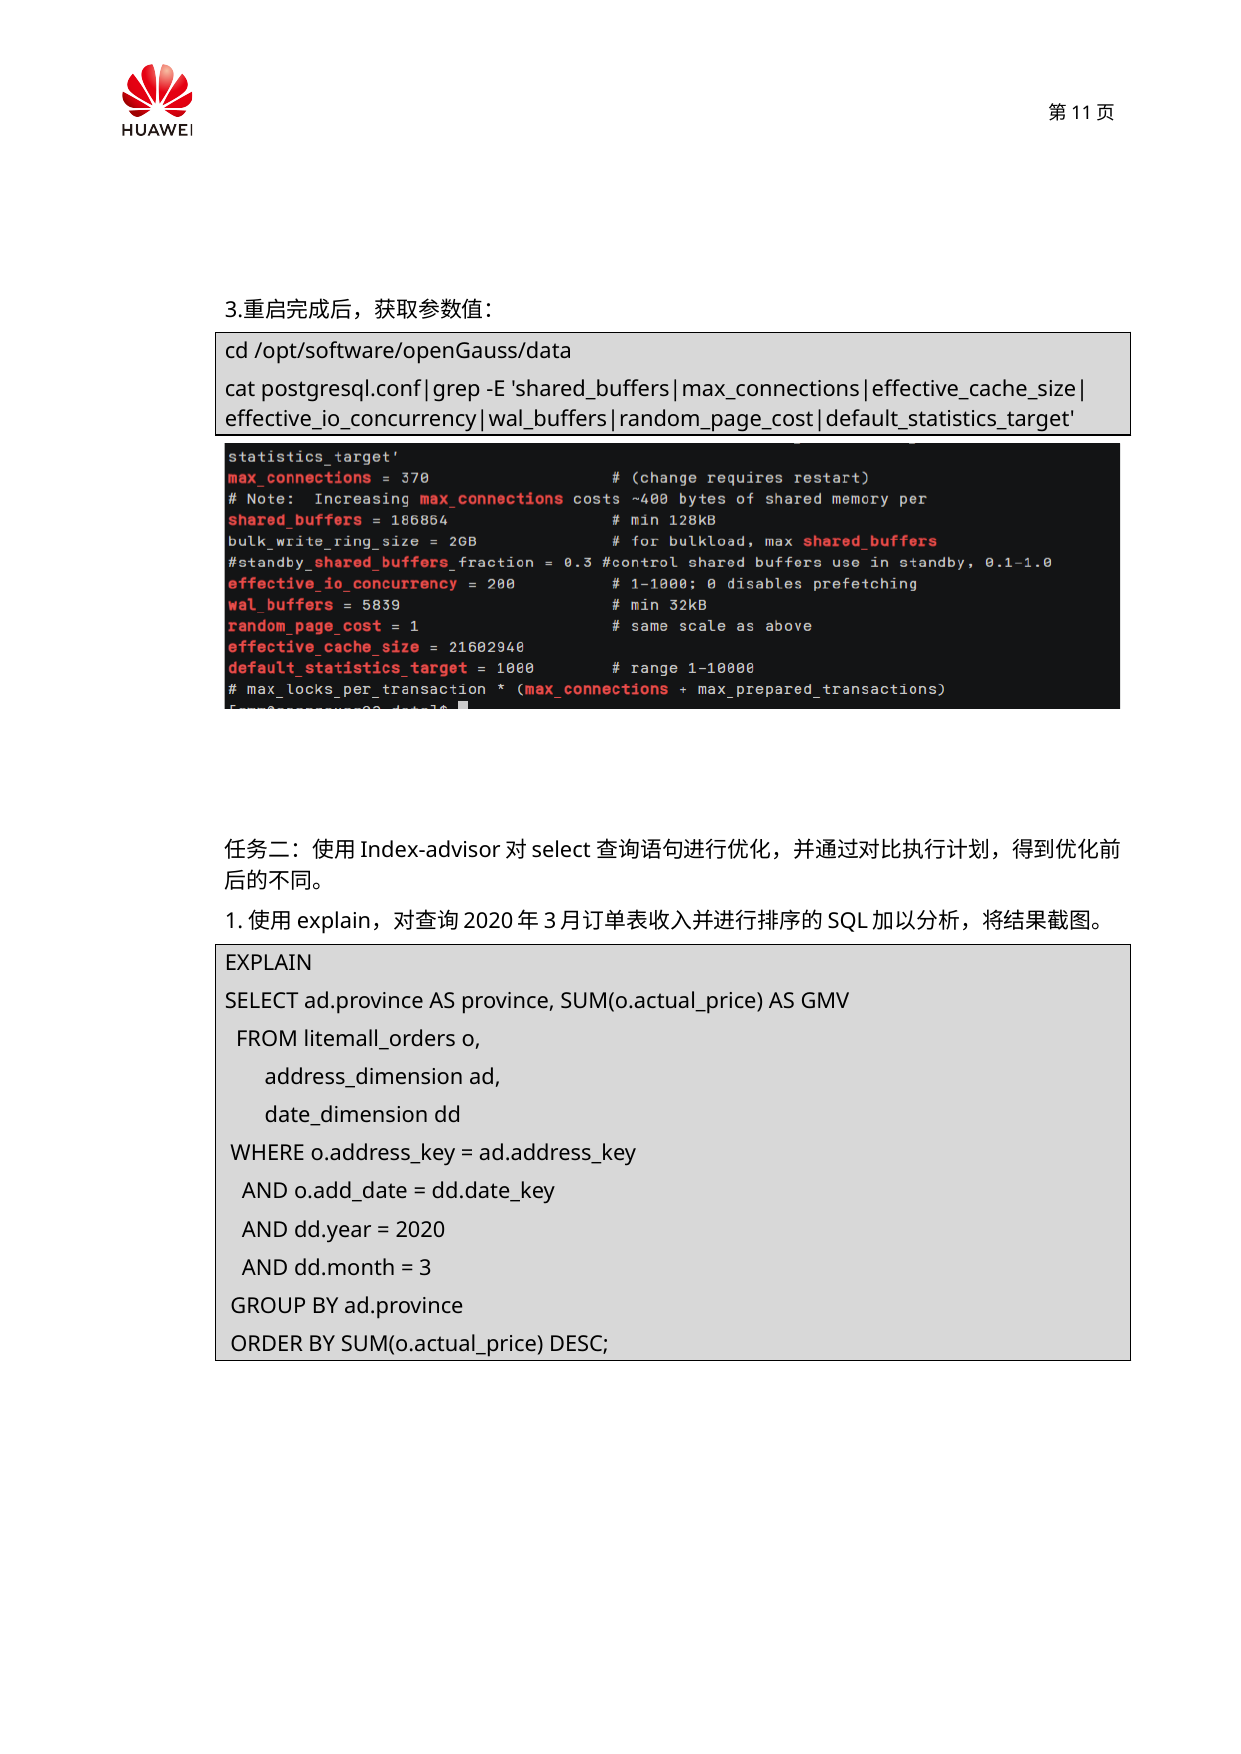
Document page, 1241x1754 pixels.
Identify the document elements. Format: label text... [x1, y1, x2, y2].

text EXPLAIN [216, 945, 1130, 977]
text WHERE o.address_key = ad.address_key [216, 1134, 1130, 1167]
text SELECT ad.province AS province, SUM(o.actual_price) AS GMV [216, 982, 1130, 1015]
picture [224, 443, 1121, 709]
text AND dd.month = 3 [216, 1249, 1130, 1282]
text cd /opt/software/openGauss/data [216, 333, 1130, 364]
text 3.重启完成后，获取参数值： [224, 292, 1122, 323]
text ORDER BY SUM(o.actual_price) DESC; [216, 1325, 1130, 1360]
text AND o.add_date = dd.date_key [216, 1172, 1130, 1205]
text 1. 使用explain，对查询2020年3月订单表收入并进行排序的SQL加以分析，将结果截图。 [224, 903, 1122, 935]
text AND dd.year = 2020 [216, 1211, 1130, 1243]
text cat postgresql.conf|grep -E 'shared_buffers|max_connections|effective_cache_size|effective_io_concurrency|wal_buffers|random_page_cost|default_statistics_target' [216, 370, 1130, 434]
text GROUP BY ad.province [216, 1287, 1130, 1320]
text 任务二：使用Index-advisor对select 查询语句进行优化，并通过对比执行计划，得到优化前后的不同。 [224, 832, 1122, 895]
text date_dimension dd [216, 1096, 1130, 1129]
text FROM litemall_orders o, [216, 1020, 1130, 1053]
text address_dimension ad, [216, 1058, 1130, 1091]
picture [122, 64, 193, 136]
